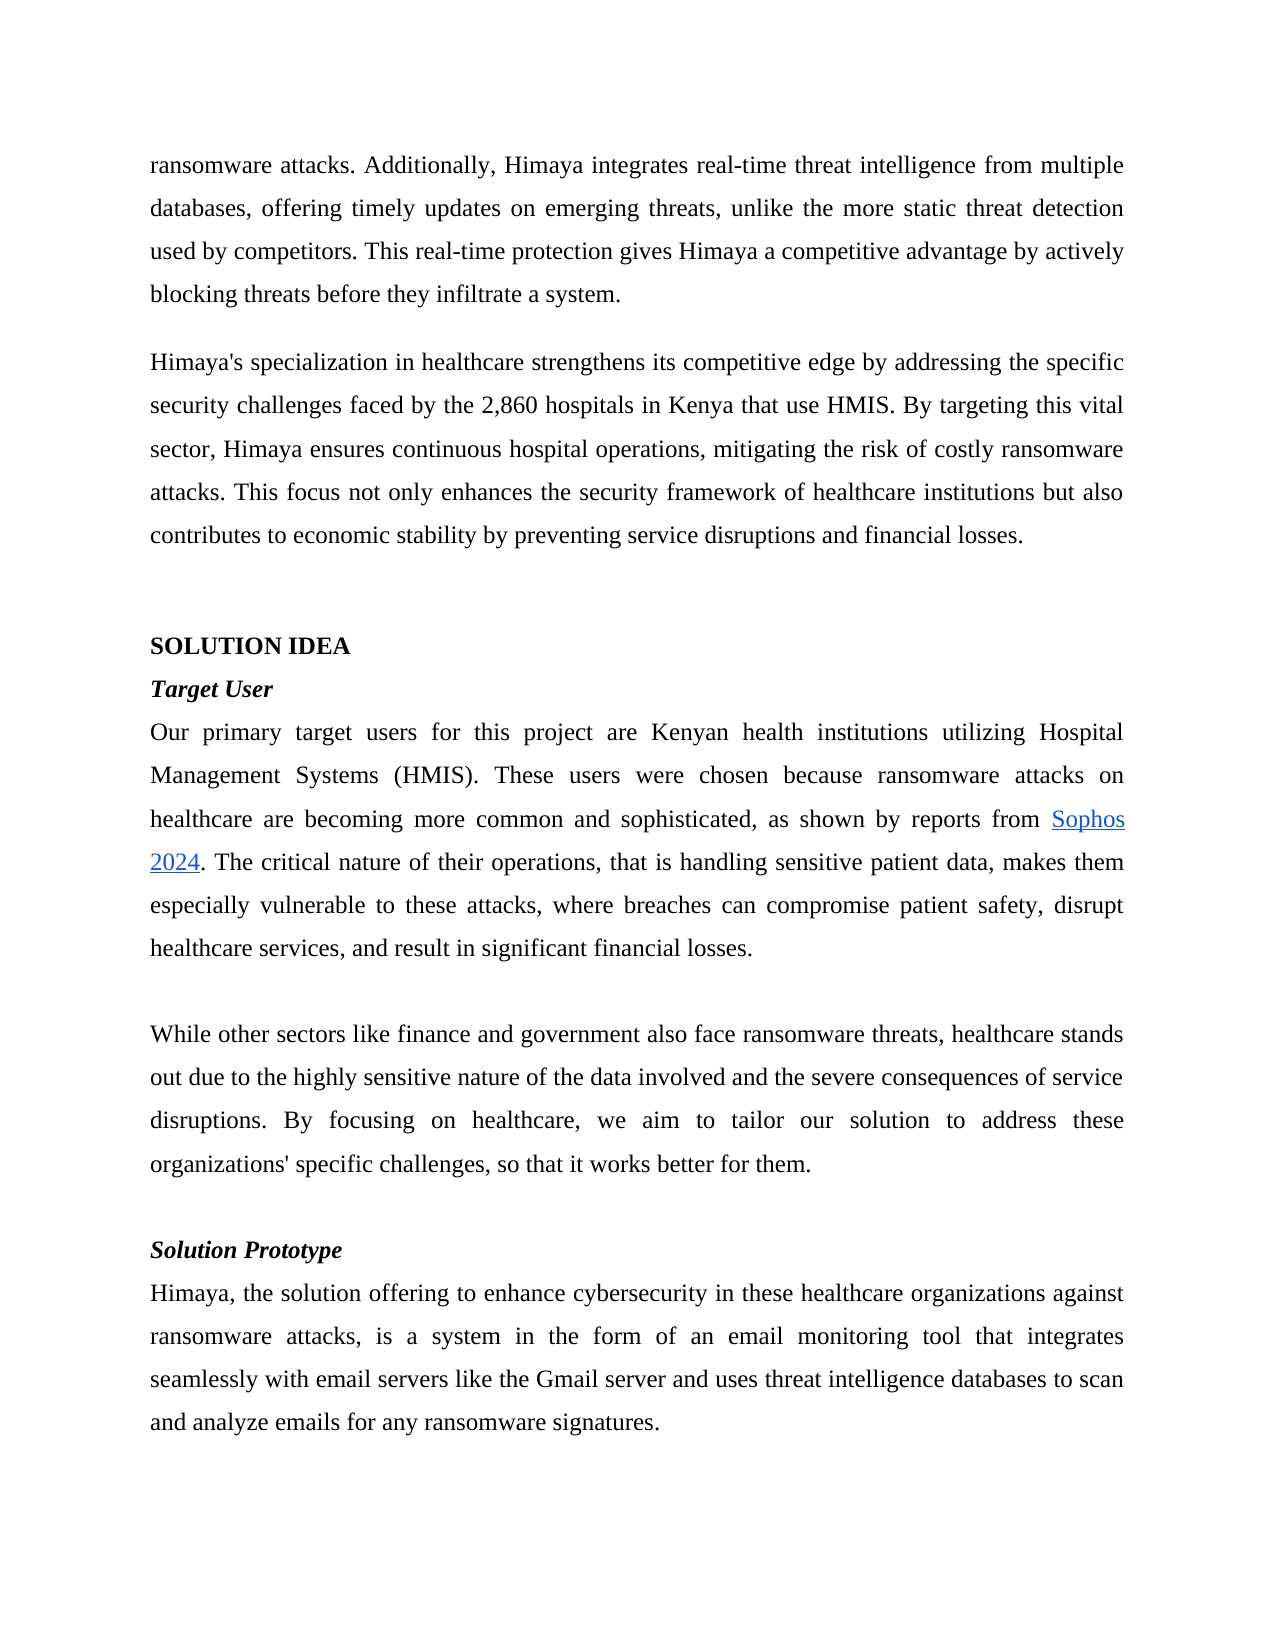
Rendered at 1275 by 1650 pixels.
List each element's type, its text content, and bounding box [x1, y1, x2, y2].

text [150, 150, 1125, 308]
text Himaya, the solution offering to enhance cybersecurity in these healthcare organizations against ransomware attacks, is a system in the form of an email monitoring tool that integrates seamlessly with email servers like the Gmail server and uses threat intelligence databases to scan and analyze emails for any ransomware signatures. [150, 1278, 1125, 1436]
text While other sectors like finance and government also face ransomware threats, healthcare stands out due to the highly sensitive nature of the data involved and the severe consequences of service disruptions. By focusing on healthcare, we aim to tailor our solution to address these organizations' specific challenges, so that it works better for them. [150, 1019, 1125, 1177]
text Himaya's specialization in healthcare strengthens its competitive edge by addressing the specific security challenges faced by the 2,860 hospitals in Kenya that use HMIS. By targeting this vital sector, Himaya ensures continuous hospital operations, mitigating the risk of costly ransomware attacks. This focus not only enhances the security framework of healthcare institutions but also contributes to economic stability by preventing service disruptions and financial losses. [150, 347, 1125, 549]
text Our primary target users for this project are Kenyan health institutions utilizing Hospital Management Systems (HMIS). These users were chosen because ransomware attacks on healthcare are becoming more common and sophisticated, as shown by reports from Sophos 2024. The critical nature of their operations, that is handling sensitive patient data, makes them especially vulnerable to these attacks, where breaches can compromise patient safety, disrupt healthcare services, and result in significant financial losses. [150, 717, 1125, 962]
subtitle Solution Prototype [150, 1235, 1125, 1264]
subtitle Target User [150, 674, 1125, 703]
subtitle SOLUTION IDEA [150, 631, 1125, 660]
